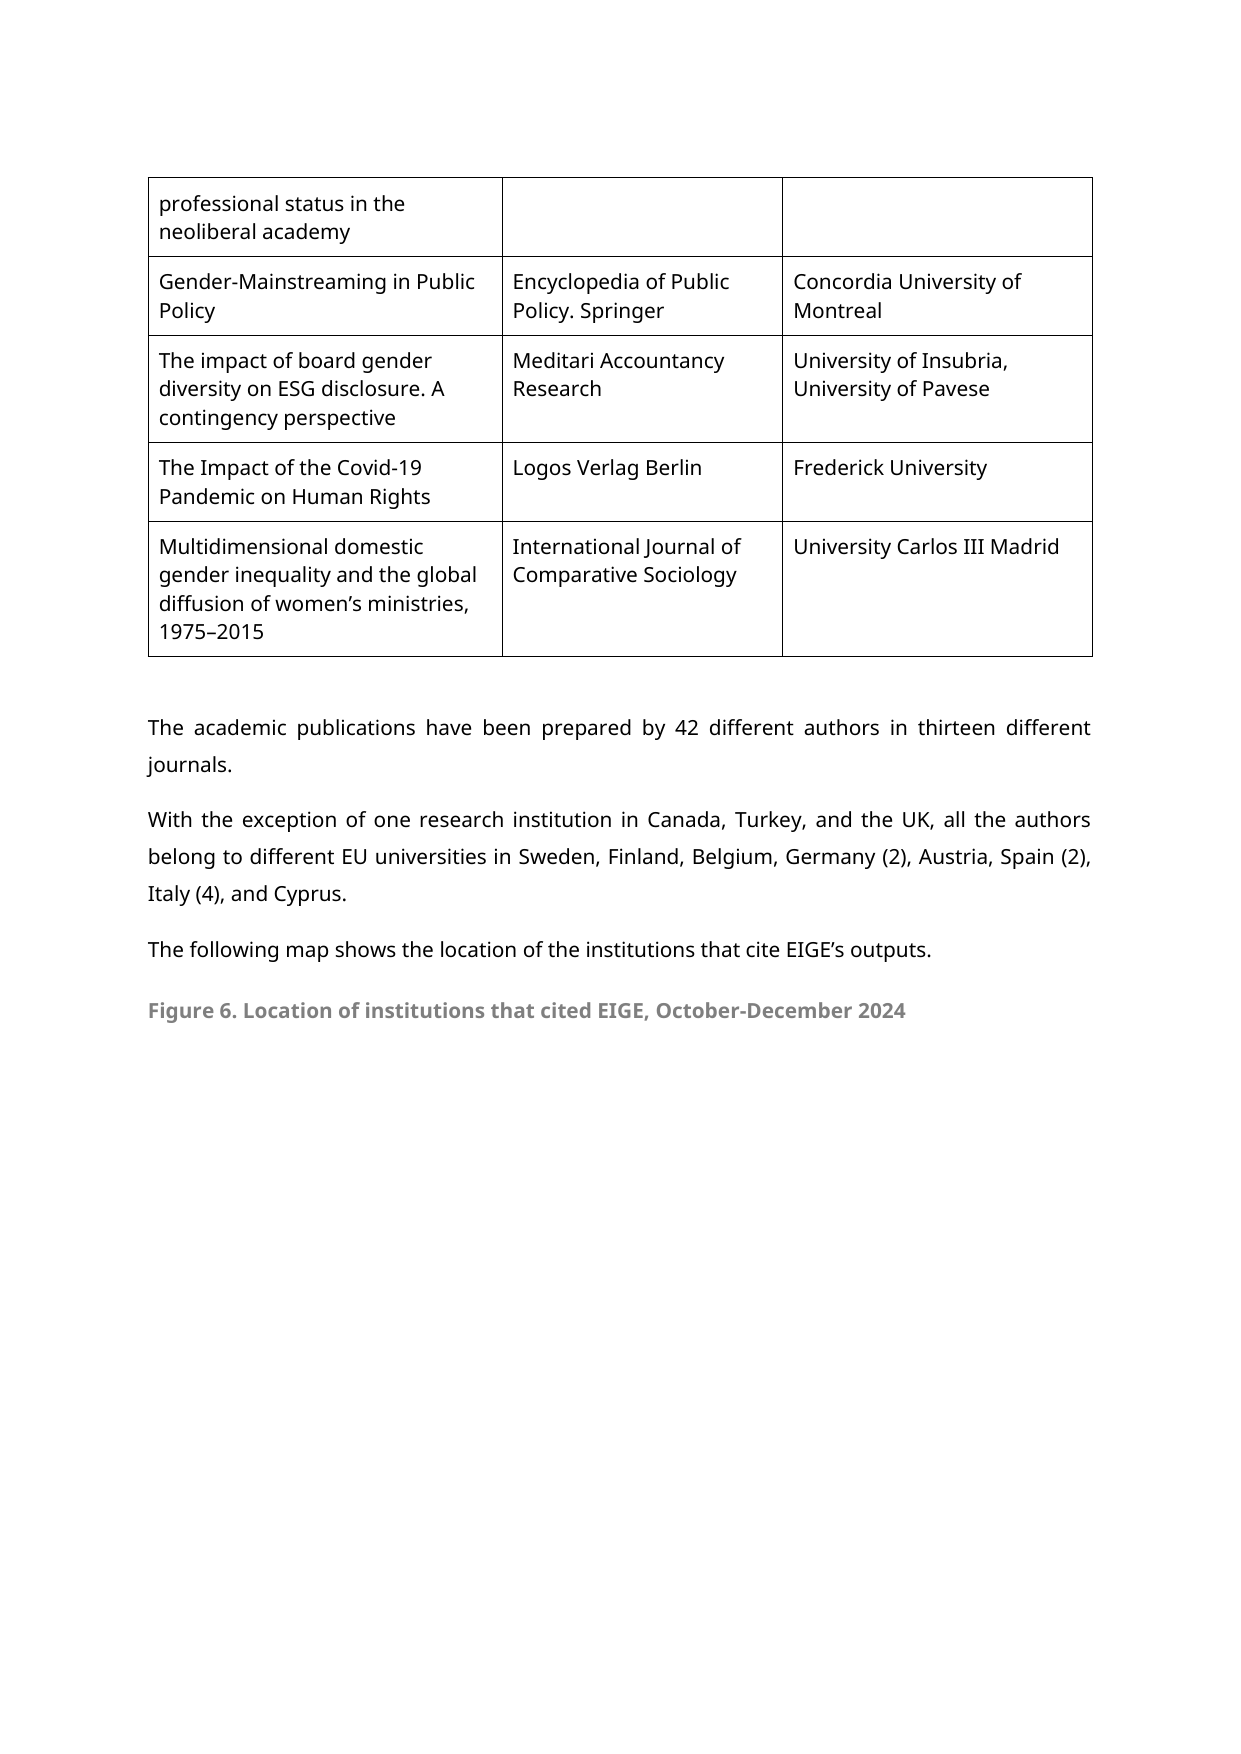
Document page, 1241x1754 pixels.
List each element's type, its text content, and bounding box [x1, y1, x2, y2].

table_cell Frederick University [783, 443, 1092, 521]
table_cell Multidimensional domestic gender inequality and the global diffusion of women’s ministries, 1975–2015 [149, 522, 502, 656]
text Figure 6. Location of institutions that cited EIGE, October-December 2024 [148, 997, 1093, 1025]
table_cell The Impact of the Covid-19 Pandemic on Human Rights [149, 443, 502, 521]
table_cell International Journal of Comparative Sociology [503, 522, 782, 656]
table_cell Meditari Accountancy Research [503, 336, 782, 442]
table_cell Encyclopedia of Public Policy. Springer [503, 257, 782, 335]
table_cell Gender-Mainstreaming in Public Policy [149, 257, 502, 335]
table_cell The impact of board gender diversity on ESG disclosure. A contingency perspective [149, 336, 502, 442]
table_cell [149, 178, 502, 256]
table_cell University Carlos III Madrid [783, 522, 1092, 656]
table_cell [503, 178, 782, 256]
text With the exception of one research institution in Canada, Turkey, and the UK, all the authors belong to different EU universities in Sweden, Finland, Belgium, Germany (2), Austria, Spain (2), Italy (4), and Cyprus. [148, 805, 1093, 908]
table_cell Concordia University of Montreal [783, 257, 1092, 335]
text The following map shows the location of the institutions that cite EIGE’s outputs. [148, 935, 1093, 963]
text The academic publications have been prepared by 42 different authors in thirteen different journals. [148, 713, 1093, 778]
table_cell Logos Verlag Berlin [503, 443, 782, 521]
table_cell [783, 178, 1092, 256]
table_cell University of Insubria, University of Pavese [783, 336, 1092, 442]
